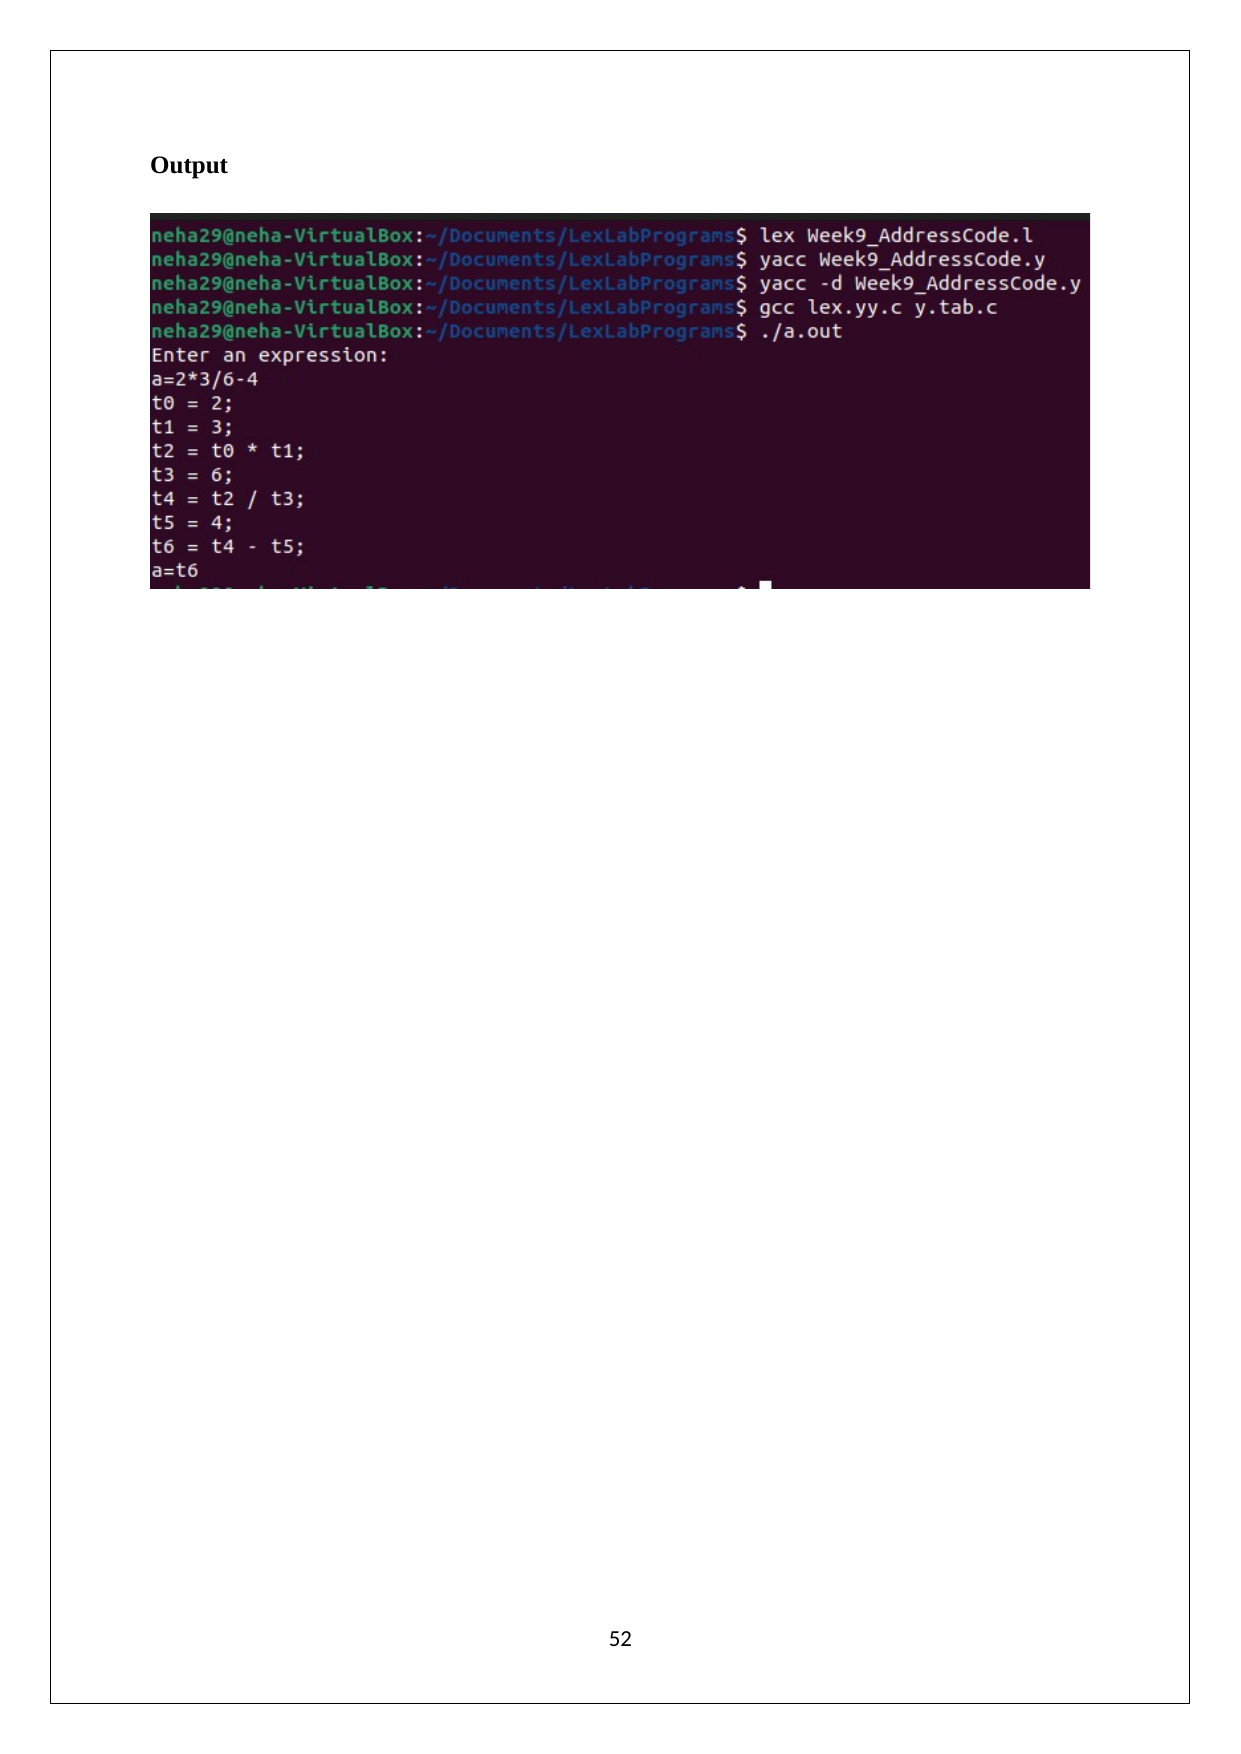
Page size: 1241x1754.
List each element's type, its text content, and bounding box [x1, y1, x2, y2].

picture [150, 213, 1091, 589]
text Output [150, 150, 1090, 179]
